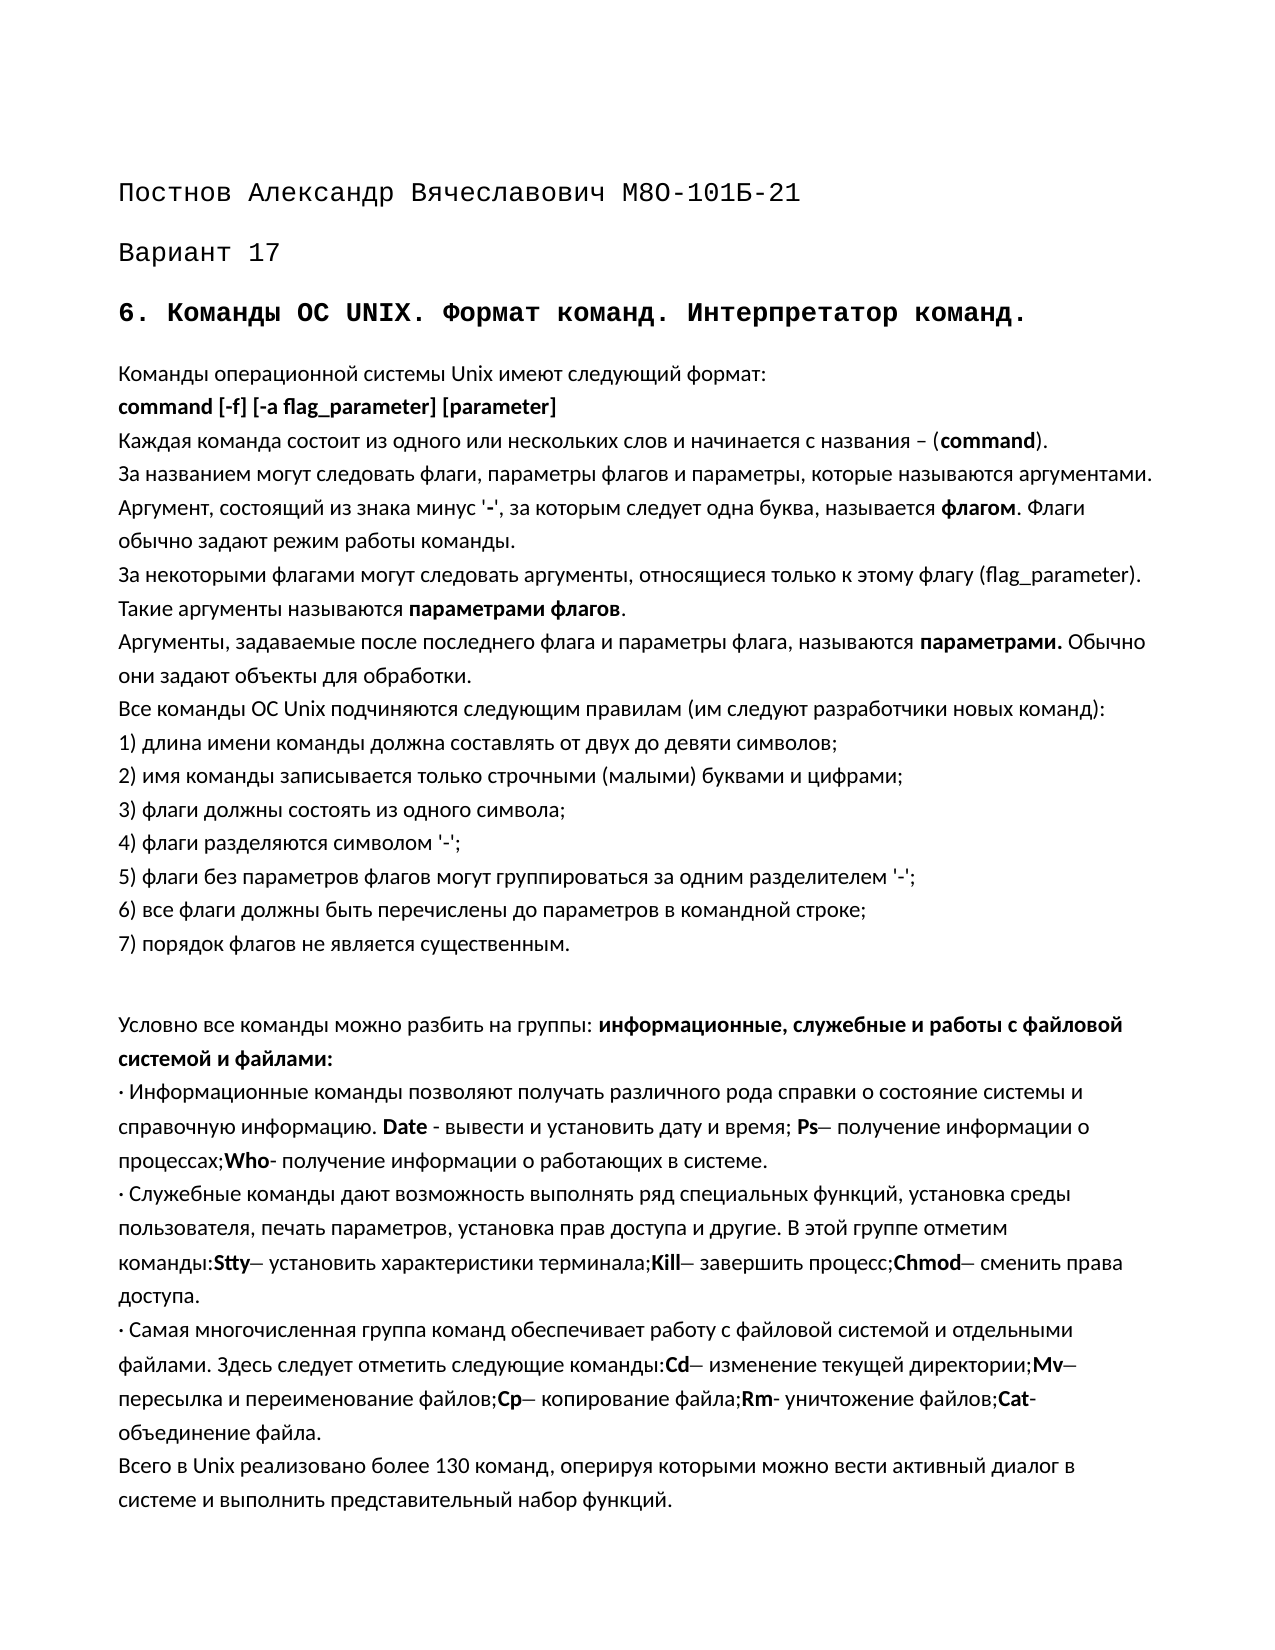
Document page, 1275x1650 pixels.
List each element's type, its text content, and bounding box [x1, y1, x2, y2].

text 3) флаги должны состоять из одного символа; [118, 795, 1157, 823]
text · Служебные команды дают возможность выполнять ряд специальных функций, установка среды пользователя, печать параметров, установка прав доступа и другие. В этой группе отметим команды:Stty– установить характеристики терминала;Kill– завершить процесс;Chmod– сменить права доступа. [118, 1179, 1157, 1309]
text · Самая многочисленная группа команд обеспечивает работу с файловой системой и отдельными файлами. Здесь следует отметить следующие команды:Cd– изменение текущей директории;Mv– пересылка и переименование файлов;Cp– копирование файла;Rm- уничтожение файлов;Cat- объединение файла. [118, 1315, 1157, 1446]
text 2) имя команды записывается только строчными (малыми) буквами и цифрами; [118, 761, 1157, 789]
text command [-f] [-a flag_parameter] [parameter] [118, 392, 1157, 421]
text 7) порядок флагов не является существенным. [118, 929, 1157, 957]
text Команды операционной системы Unix имеют следующий формат: [118, 359, 1157, 387]
text За некоторыми флагами могут следовать аргументы, относящиеся только к этому флагу (flag_parameter). Такие аргументы называются параметрами флагов. [118, 560, 1157, 622]
text 5) флаги без параметров флагов могут группироваться за одним разделителем '-'; [118, 862, 1157, 890]
text 4) флаги разделяются символом '-'; [118, 828, 1157, 857]
text Вариант 17 [118, 238, 1157, 269]
text Каждая команда состоит из одного или нескольких слов и начинается с названия – (command). [118, 426, 1157, 454]
text Условно все команды можно разбить на группы: информационные, служебные и работы с файловой системой и файлами: [118, 1010, 1157, 1072]
text Аргументы, задаваемые после последнего флага и параметры флага, называются параметрами. Обычно они задают объекты для обработки. [118, 627, 1157, 689]
text 1) длина имени команды должна составлять от двух до девяти символов; [118, 728, 1157, 756]
text Аргумент, состоящий из знака минус '-', за которым следует одна буква, называется флагом. Флаги обычно задают режим работы команды. [118, 493, 1157, 555]
text Всего в Unix реализовано более 130 команд, оперируя которыми можно вести активный диалог в системе и выполнить представительный набор функций. [118, 1452, 1157, 1513]
text За названием могут следовать флаги, параметры флагов и параметры, которые называются аргументами. [118, 459, 1157, 488]
text · Информационные команды позволяют получать различного рода справки о состояние системы и справочную информацию. Date - вывести и установить дату и время; Ps– получение информации о процессах;Who- получение информации о работающих в системе. [118, 1077, 1157, 1174]
text 6) все флаги должны быть перечислены до параметров в командной строке; [118, 896, 1157, 924]
text Все команды ОС Unix подчиняются следующим правилам (им следуют разработчики новых команд): [118, 694, 1157, 722]
text 6. Команды ОС UNIX. Формат команд. Интерпретатор команд. [118, 299, 1157, 329]
text Постнов Александр Вячеславович М8О-101Б-21 [118, 178, 1157, 209]
